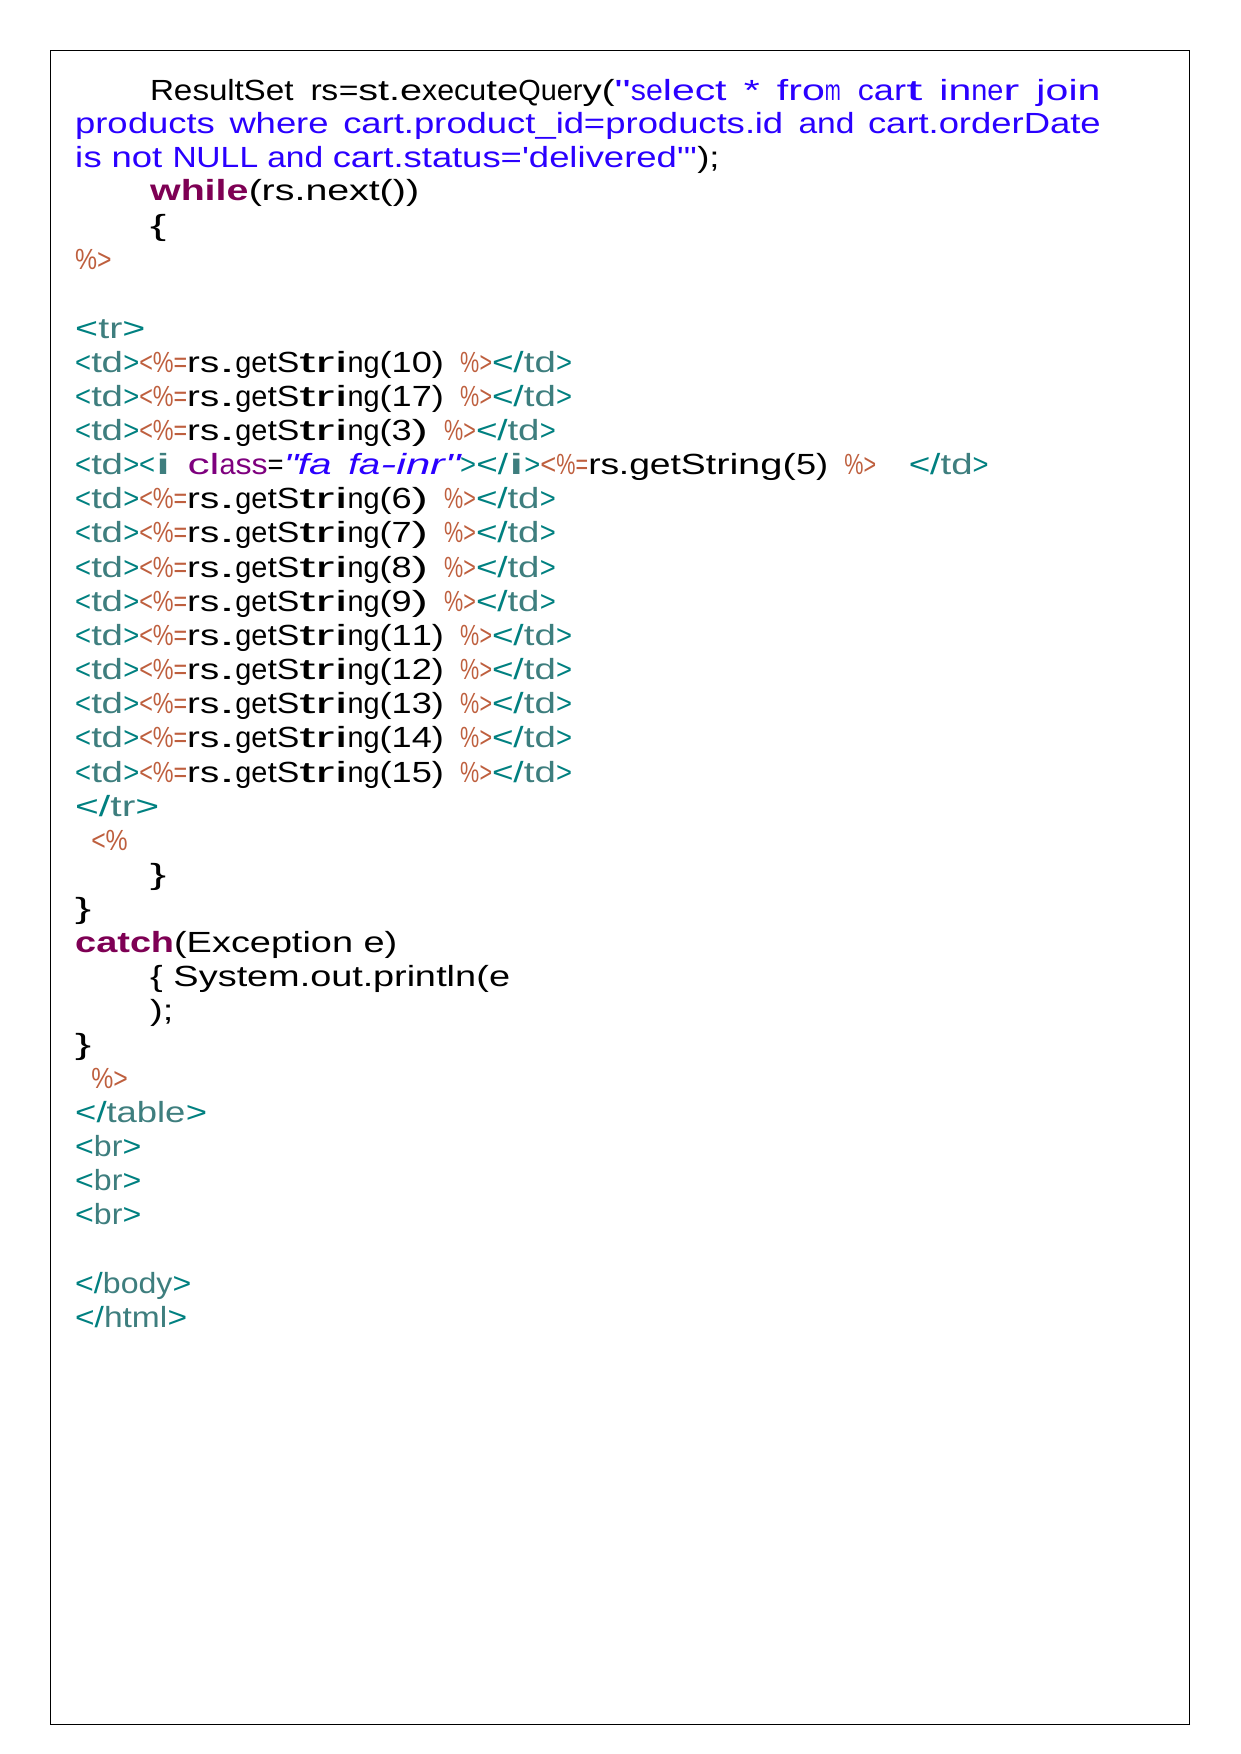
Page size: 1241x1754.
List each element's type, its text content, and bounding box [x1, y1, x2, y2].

text <td><%=rs.getString(17) %></td> [75, 379, 1180, 412]
text <td><%=rs.getString(14) %></td> [75, 720, 1180, 754]
text <td><%=rs.getString(7) %></td> [75, 515, 1180, 549]
text <td><%=rs.getString(9) %></td> [75, 584, 1180, 617]
text catch(Exception e){ System.out.println(e); [75, 926, 512, 1026]
text <td><%=rs.getString(11) %></td> [75, 618, 1180, 651]
text <td><%=rs.getString(8) %></td> [75, 550, 1180, 583]
text <td><i class="fa fa-inr"></i><%=rs.getString(5) %> </td> [75, 447, 1180, 481]
text { [150, 208, 1180, 242]
text %> [75, 242, 1180, 276]
text <br> [75, 1163, 1180, 1197]
text </body> [75, 1266, 1180, 1299]
text </tr> [75, 789, 1180, 822]
text ResultSet rs=st.executeQuery("select * from cart inner join products where cart.product_id=products.id and cart.orderDate is not NULL and cart.status='delivered'"); [75, 73, 1101, 174]
text } [150, 857, 1180, 891]
text %> [91, 1061, 1180, 1094]
text <td><%=rs.getString(6) %></td> [75, 481, 1180, 515]
text <td><%=rs.getString(12) %></td> [75, 652, 1180, 686]
text } [75, 1027, 1180, 1060]
text <td><%=rs.getString(13) %></td> [75, 686, 1180, 720]
text } [75, 891, 1180, 925]
text while(rs.next()) [150, 174, 1180, 207]
text <td><%=rs.getString(15) %></td> [75, 755, 1180, 788]
text <tr> [75, 311, 1180, 344]
text <td><%=rs.getString(3) %></td> [75, 413, 1180, 447]
text <% [91, 823, 1180, 856]
text <td><%=rs.getString(10) %></td> [75, 344, 1180, 378]
text <br> [75, 1197, 1180, 1231]
text </html> [75, 1300, 1180, 1333]
text <br> [75, 1129, 1180, 1163]
text </table> [75, 1095, 1180, 1128]
